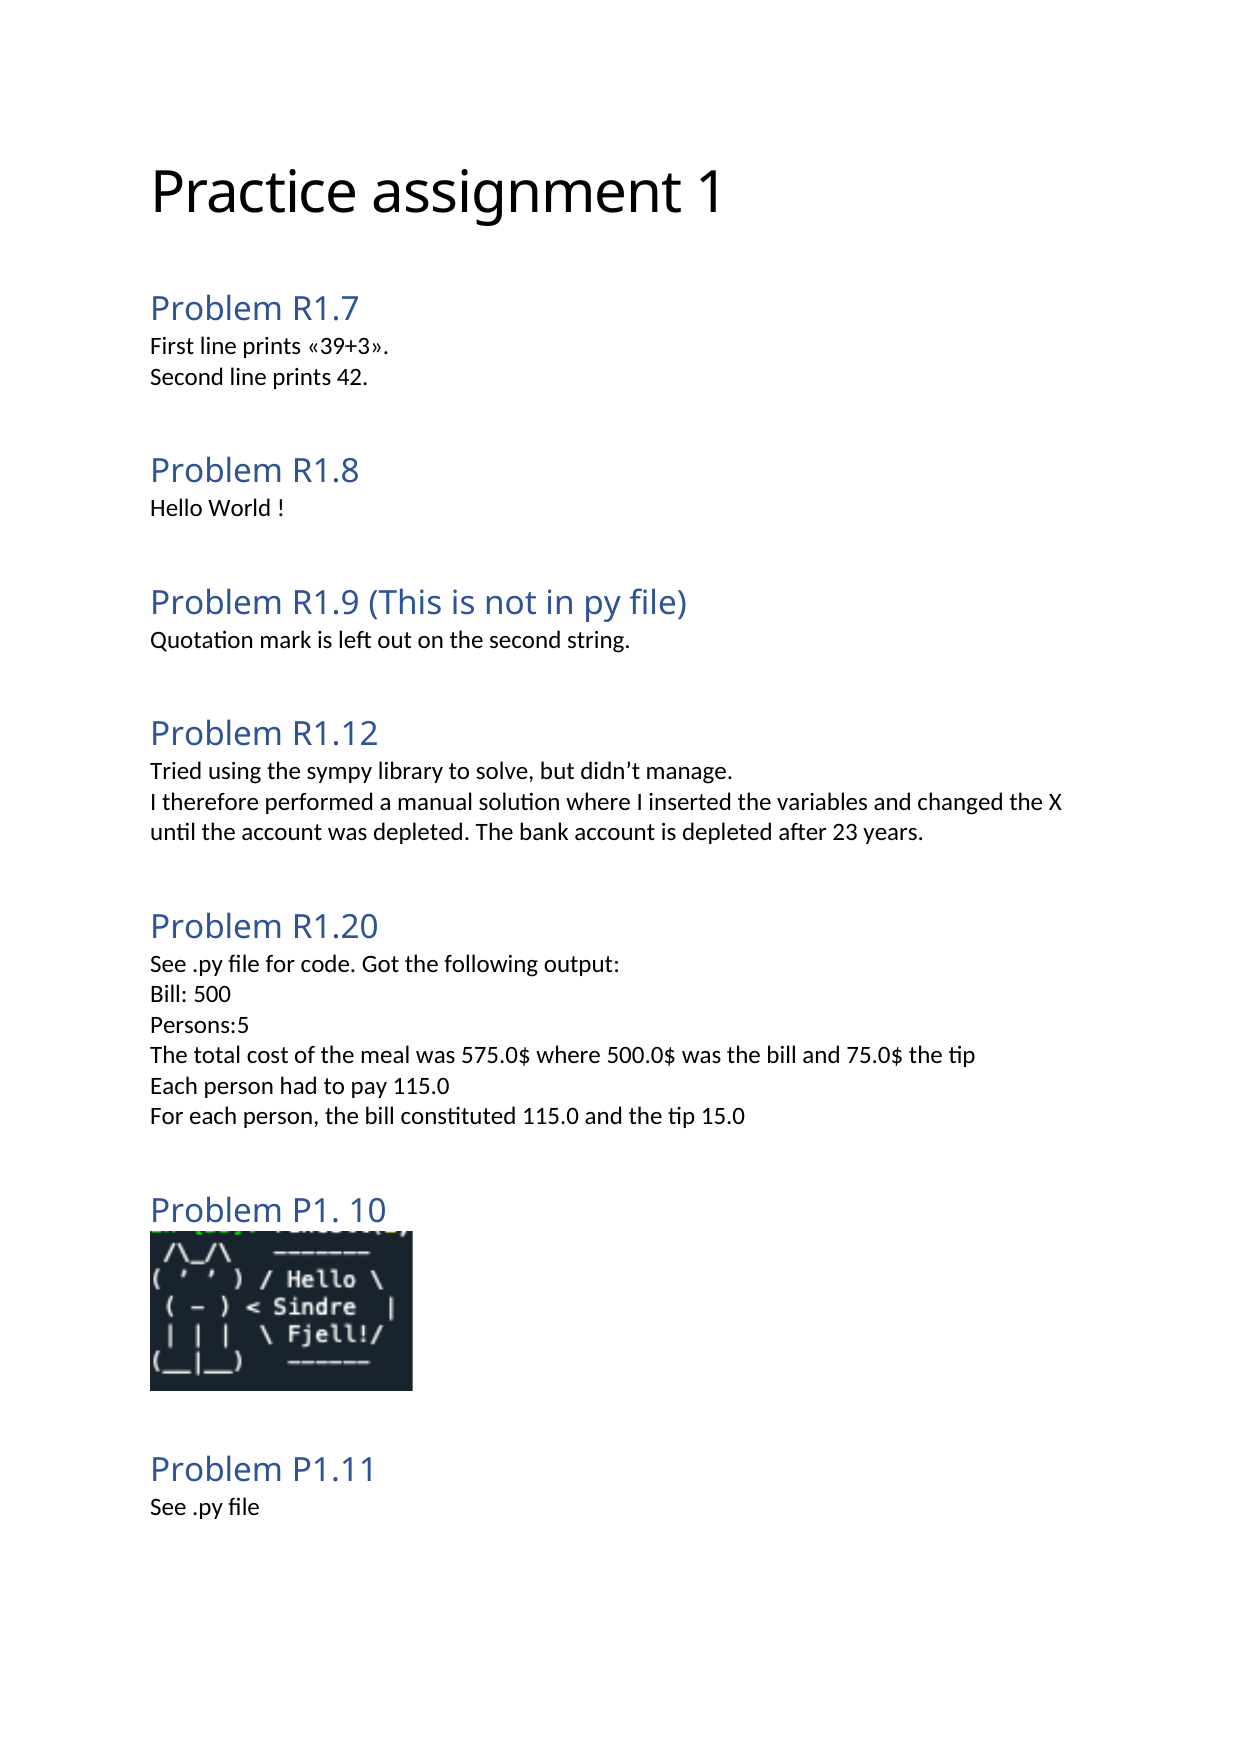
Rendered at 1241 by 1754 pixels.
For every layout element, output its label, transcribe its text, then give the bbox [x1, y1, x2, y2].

subtitle Problem P1. 10 [150, 1186, 1090, 1232]
subtitle Problem R1.9 (This is not in py file) [150, 578, 1090, 624]
picture [150, 1231, 413, 1391]
text Each person had to pay 115.0 [150, 1070, 1090, 1100]
subtitle Problem R1.20 [150, 902, 1090, 948]
text See .py file for code. Got the following output: [150, 948, 1090, 978]
text ﻿Hello World ! [150, 492, 1090, 523]
text First line prints «39+3». [150, 330, 1090, 361]
subtitle ﻿Problem R1.12 [150, 710, 1090, 755]
subtitle ﻿Problem P1.11 [150, 1446, 1090, 1491]
subtitle Problem R1.7 [150, 285, 1090, 330]
text Persons:5 [150, 1009, 1090, 1039]
text I therefore performed a manual solution where I inserted the variables and changed the X until the account was depleted. The bank account is depleted after 23 years. [150, 786, 1090, 847]
text ﻿Bill: 500 [150, 978, 1090, 1009]
title Practice assignment 1 [150, 150, 1090, 229]
text For each person, the bill constituted 115.0 and the tip 15.0 [150, 1100, 1090, 1131]
subtitle Problem R1.8 [150, 447, 1090, 492]
text Second line prints 42. [150, 361, 1090, 391]
text The total cost of the meal was 575.0$ where 500.0$ was the bill and 75.0$ the tip [150, 1039, 1090, 1070]
text See .py file [150, 1491, 1090, 1522]
text Quotation mark is left out on the second string. [150, 624, 1090, 654]
text Tried using the sympy library to solve, but didn’t manage. [150, 755, 1090, 786]
